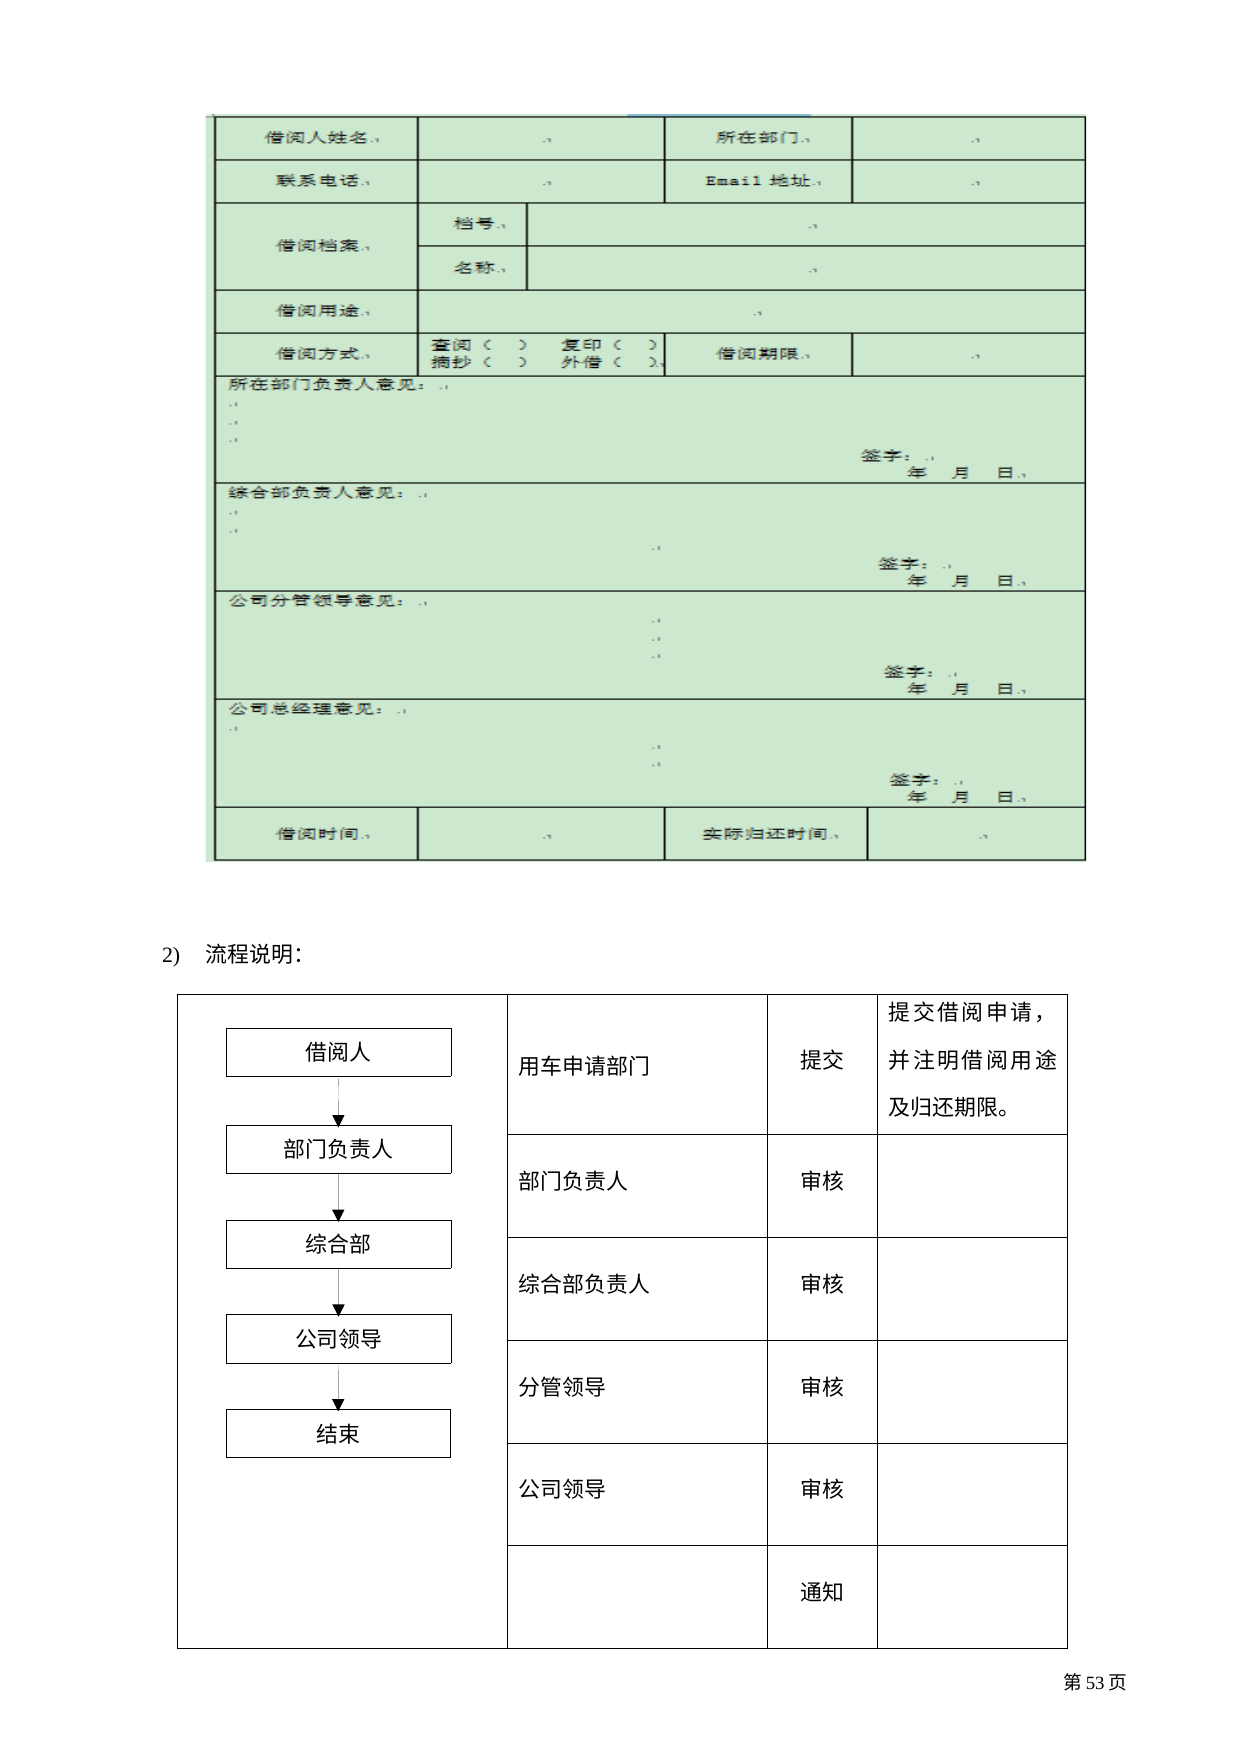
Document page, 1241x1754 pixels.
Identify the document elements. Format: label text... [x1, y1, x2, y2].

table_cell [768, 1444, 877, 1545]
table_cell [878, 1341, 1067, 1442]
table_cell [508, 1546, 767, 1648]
list 流程说明： [162, 937, 1127, 969]
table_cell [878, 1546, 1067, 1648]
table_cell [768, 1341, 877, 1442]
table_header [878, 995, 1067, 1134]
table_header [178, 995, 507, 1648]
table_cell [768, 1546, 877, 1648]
picture [205, 114, 1087, 862]
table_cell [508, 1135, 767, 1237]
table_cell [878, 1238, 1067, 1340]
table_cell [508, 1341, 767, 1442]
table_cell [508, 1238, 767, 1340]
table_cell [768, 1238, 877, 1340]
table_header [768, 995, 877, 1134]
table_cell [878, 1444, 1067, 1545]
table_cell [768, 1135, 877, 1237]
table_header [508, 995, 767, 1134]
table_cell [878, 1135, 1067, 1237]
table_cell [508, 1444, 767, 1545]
